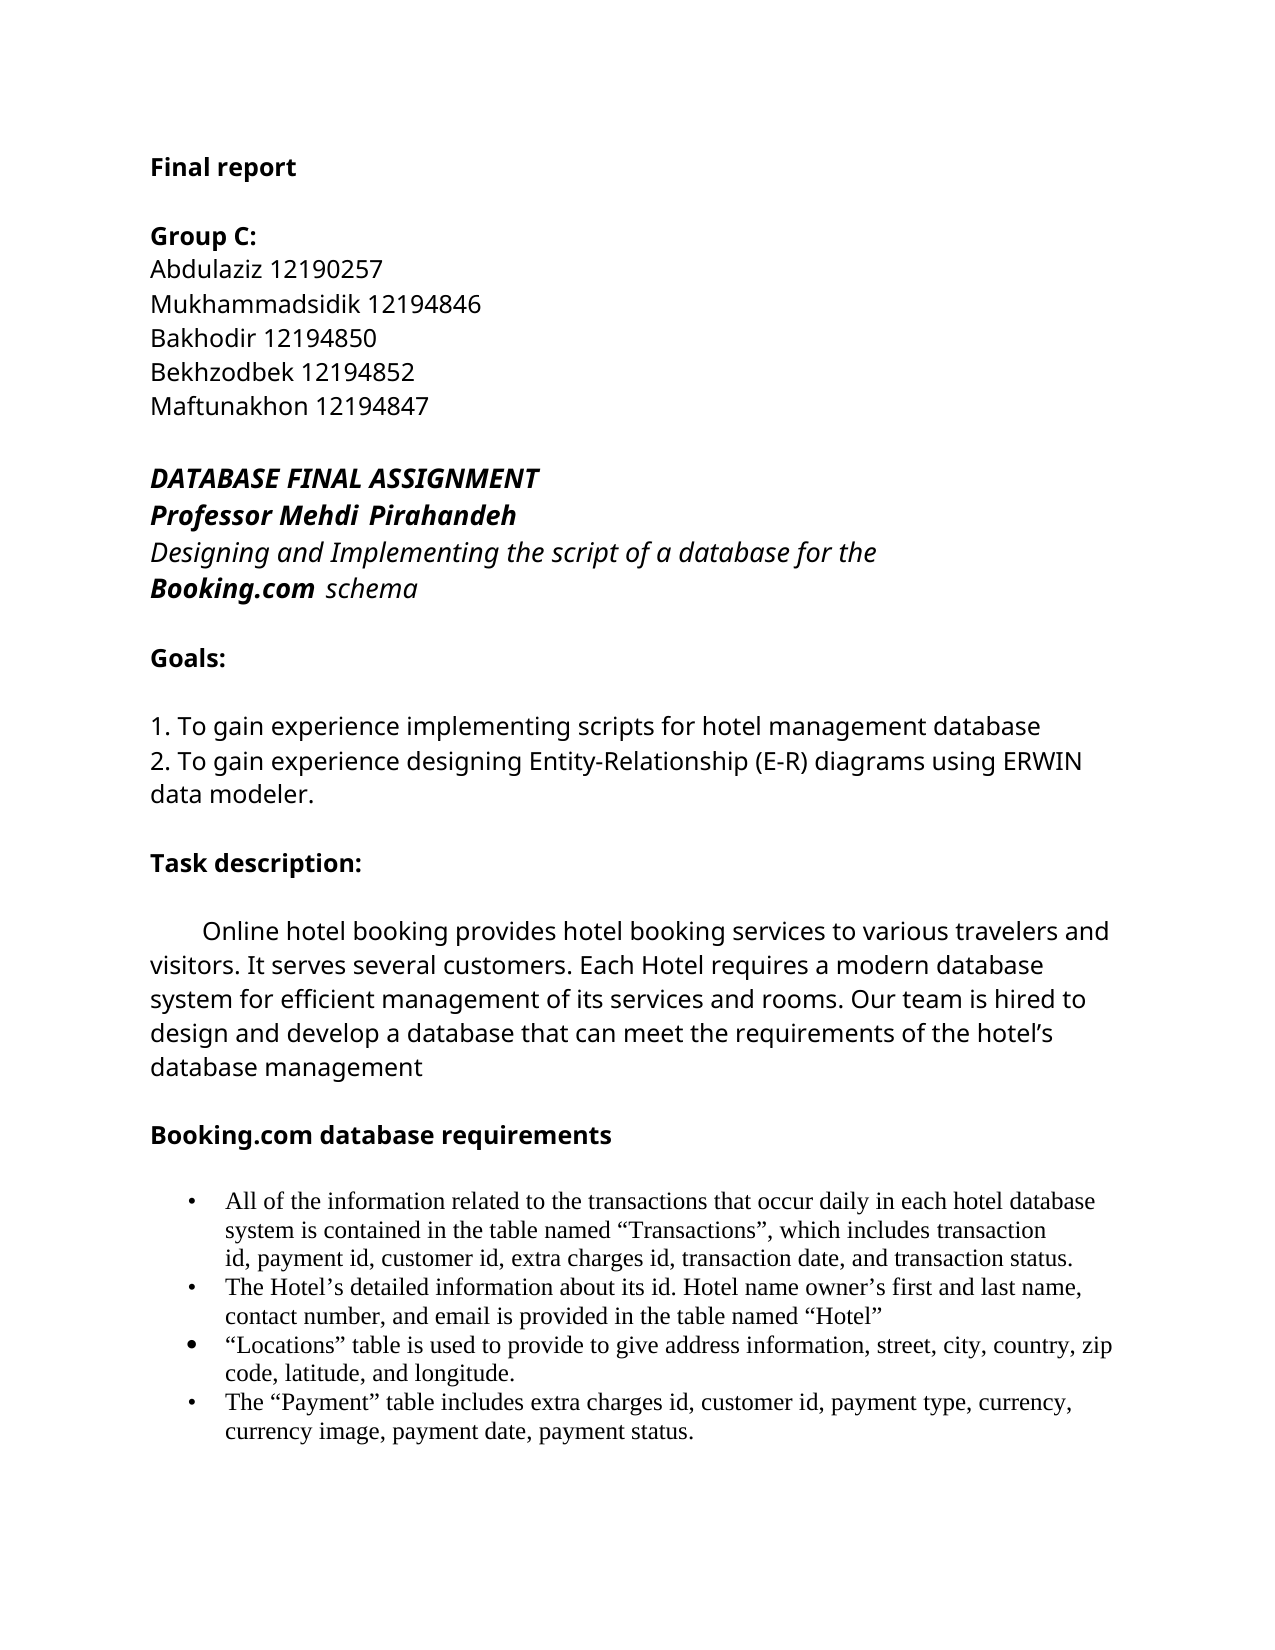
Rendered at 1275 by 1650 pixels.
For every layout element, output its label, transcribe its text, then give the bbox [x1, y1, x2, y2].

text Professor Mehdi Pirahandeh [150, 496, 1125, 533]
text Designing and Implementing the script of a database for the Booking.com schema [150, 533, 1125, 607]
text 1. To gain experience implementing scripts for hotel management database [150, 709, 1125, 743]
text DATABASE FINAL ASSIGNMENT [150, 459, 1125, 496]
text Group C: [150, 218, 1125, 252]
text Bakhodir 12194850 [150, 320, 1125, 354]
text Booking.com database requirements [150, 1118, 1125, 1152]
text Task description: [150, 845, 1125, 879]
text Online hotel booking provides hotel booking services to various travelers and visitors. It serves several customers. Each Hotel requires a modern database system for efficient management of its services and rooms. Our team is hired to design and develop a database that can meet the requirements of the hotel’s database management [150, 913, 1125, 1084]
text Mukhammadsidik 12194846 [150, 286, 1125, 320]
text Maftunakhon 12194847 [150, 388, 1125, 422]
list All of the information related to the transactions that occur daily in each hotel database system is contained in the table named “Transactions”, which includes transaction id, payment id, customer id, extra charges id, transaction date, and transaction status. [187, 1186, 1125, 1272]
text 2. To gain experience designing Entity-Relationship (E-R) diagrams using ERWIN data modeler. [150, 743, 1125, 811]
text Goals: [150, 641, 1125, 675]
list “Locations” table is used to provide to give address information, street, city, country, zip code, latitude, and longitude. [187, 1330, 1125, 1387]
text Final report [150, 150, 1125, 184]
list The “Payment” table includes extra charges id, customer id, payment type, currency, currency image, payment date, payment status. [187, 1387, 1125, 1445]
text Abdulaziz 12190257 [150, 252, 1125, 286]
text Bekhzodbek 12194852 [150, 354, 1125, 388]
list The Hotel’s detailed information about its id. Hotel name owner’s first and last name, contact number, and email is provided in the table named “Hotel” [187, 1272, 1125, 1330]
